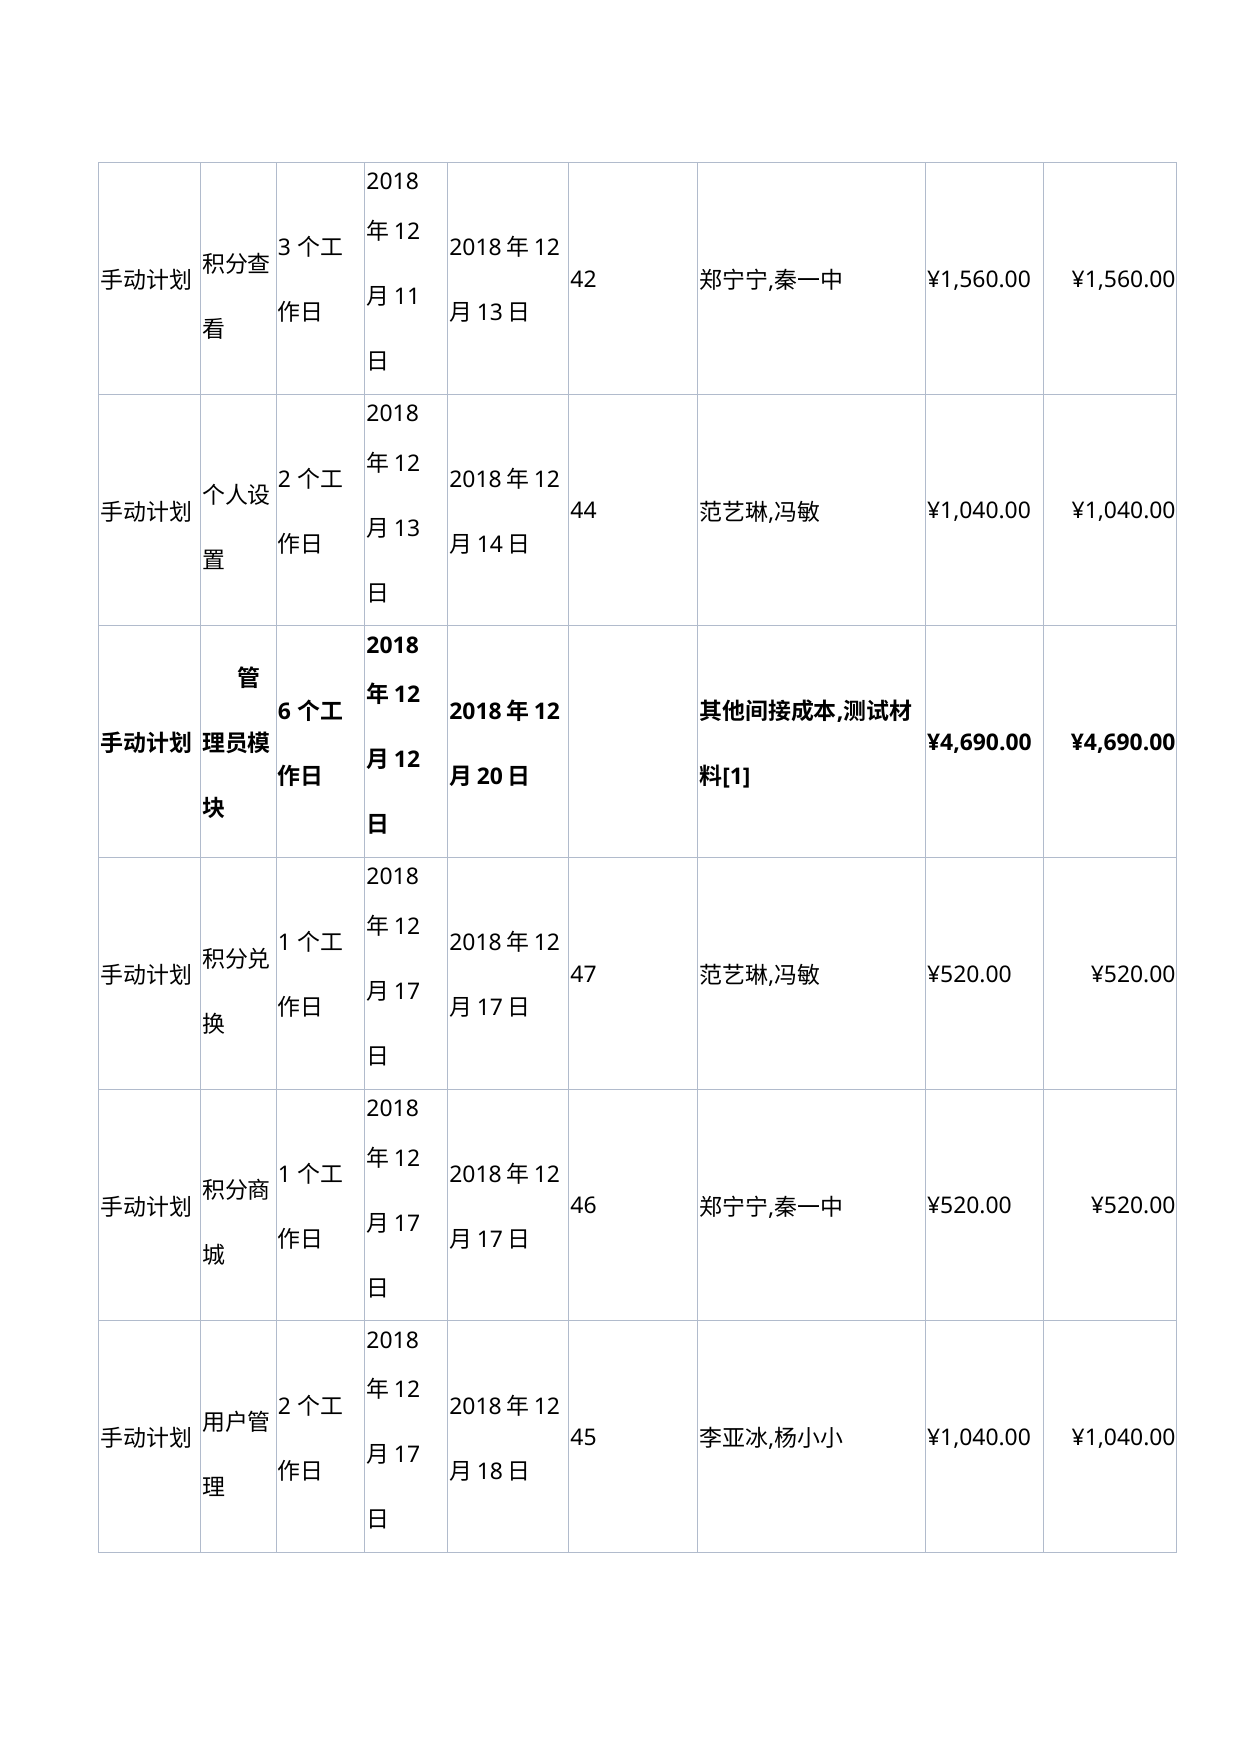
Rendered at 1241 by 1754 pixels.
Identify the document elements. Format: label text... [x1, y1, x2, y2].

table_cell 用户管理 [201, 1321, 276, 1552]
table_cell 46 [569, 1090, 697, 1320]
table_cell 其他间接成本,测试材料[1] [698, 626, 925, 857]
table_cell 2018年12月17日 [365, 1090, 447, 1320]
table_cell 2018年12月14日 [448, 395, 568, 625]
table_cell 6 个工作日 [277, 626, 364, 857]
table_cell 2018年12月13日 [365, 395, 447, 625]
table_cell 2 个工作日 [277, 395, 364, 625]
table_cell 个人设置 [201, 395, 276, 625]
table_cell 2018年12月17日 [365, 1321, 447, 1552]
table_cell 李亚冰,杨小小 [698, 1321, 925, 1552]
table_cell 积分兑换 [201, 858, 276, 1089]
table_cell 范艺琳,冯敏 [698, 858, 925, 1089]
table_cell 2018年12月17日 [448, 1090, 568, 1320]
table_cell 手动计划 [99, 395, 200, 625]
table_cell 管理员模块 [201, 626, 276, 857]
table_cell 1 个工作日 [277, 1090, 364, 1320]
table_cell 3 个工作日 [277, 163, 364, 394]
table_cell ¥1,040.00 [926, 1321, 1043, 1552]
table_cell ¥1,040.00 [926, 395, 1043, 625]
table_cell ¥1,560.00 [1044, 163, 1176, 394]
table_cell 2018年12月12日 [365, 626, 447, 857]
table_cell ¥4,690.00 [1044, 626, 1176, 857]
table_cell 手动计划 [99, 626, 200, 857]
table_cell 手动计划 [99, 858, 200, 1089]
table_cell 手动计划 [99, 1090, 200, 1320]
table_cell 1 个工作日 [277, 858, 364, 1089]
table_cell ¥520.00 [926, 858, 1043, 1089]
table_cell 范艺琳,冯敏 [698, 395, 925, 625]
table_cell 郑宁宁,秦一中 [698, 1090, 925, 1320]
table_cell 手动计划 [99, 1321, 200, 1552]
table_cell 郑宁宁,秦一中 [698, 163, 925, 394]
table_cell 47 [569, 858, 697, 1089]
table_cell 积分查看 [201, 163, 276, 394]
table_cell 手动计划 [99, 163, 200, 394]
table_cell 2018年12月17日 [448, 858, 568, 1089]
table_cell 45 [569, 1321, 697, 1552]
table_cell ¥1,560.00 [926, 163, 1043, 394]
table_cell ¥520.00 [1044, 1090, 1176, 1320]
table_cell ¥520.00 [1044, 858, 1176, 1089]
table_cell 积分商城 [201, 1090, 276, 1320]
table_cell [569, 626, 697, 857]
table_cell ¥4,690.00 [926, 626, 1043, 857]
table_cell 2 个工作日 [277, 1321, 364, 1552]
table_cell 2018年12月20日 [448, 626, 568, 857]
table_cell ¥1,040.00 [1044, 395, 1176, 625]
table_cell 2018年12月13日 [448, 163, 568, 394]
table_cell 42 [569, 163, 697, 394]
table_cell 2018年12月11日 [365, 163, 447, 394]
table_cell ¥520.00 [926, 1090, 1043, 1320]
table_cell 2018年12月17日 [365, 858, 447, 1089]
table_cell ¥1,040.00 [1044, 1321, 1176, 1552]
table_cell 44 [569, 395, 697, 625]
table_cell 2018年12月18日 [448, 1321, 568, 1552]
